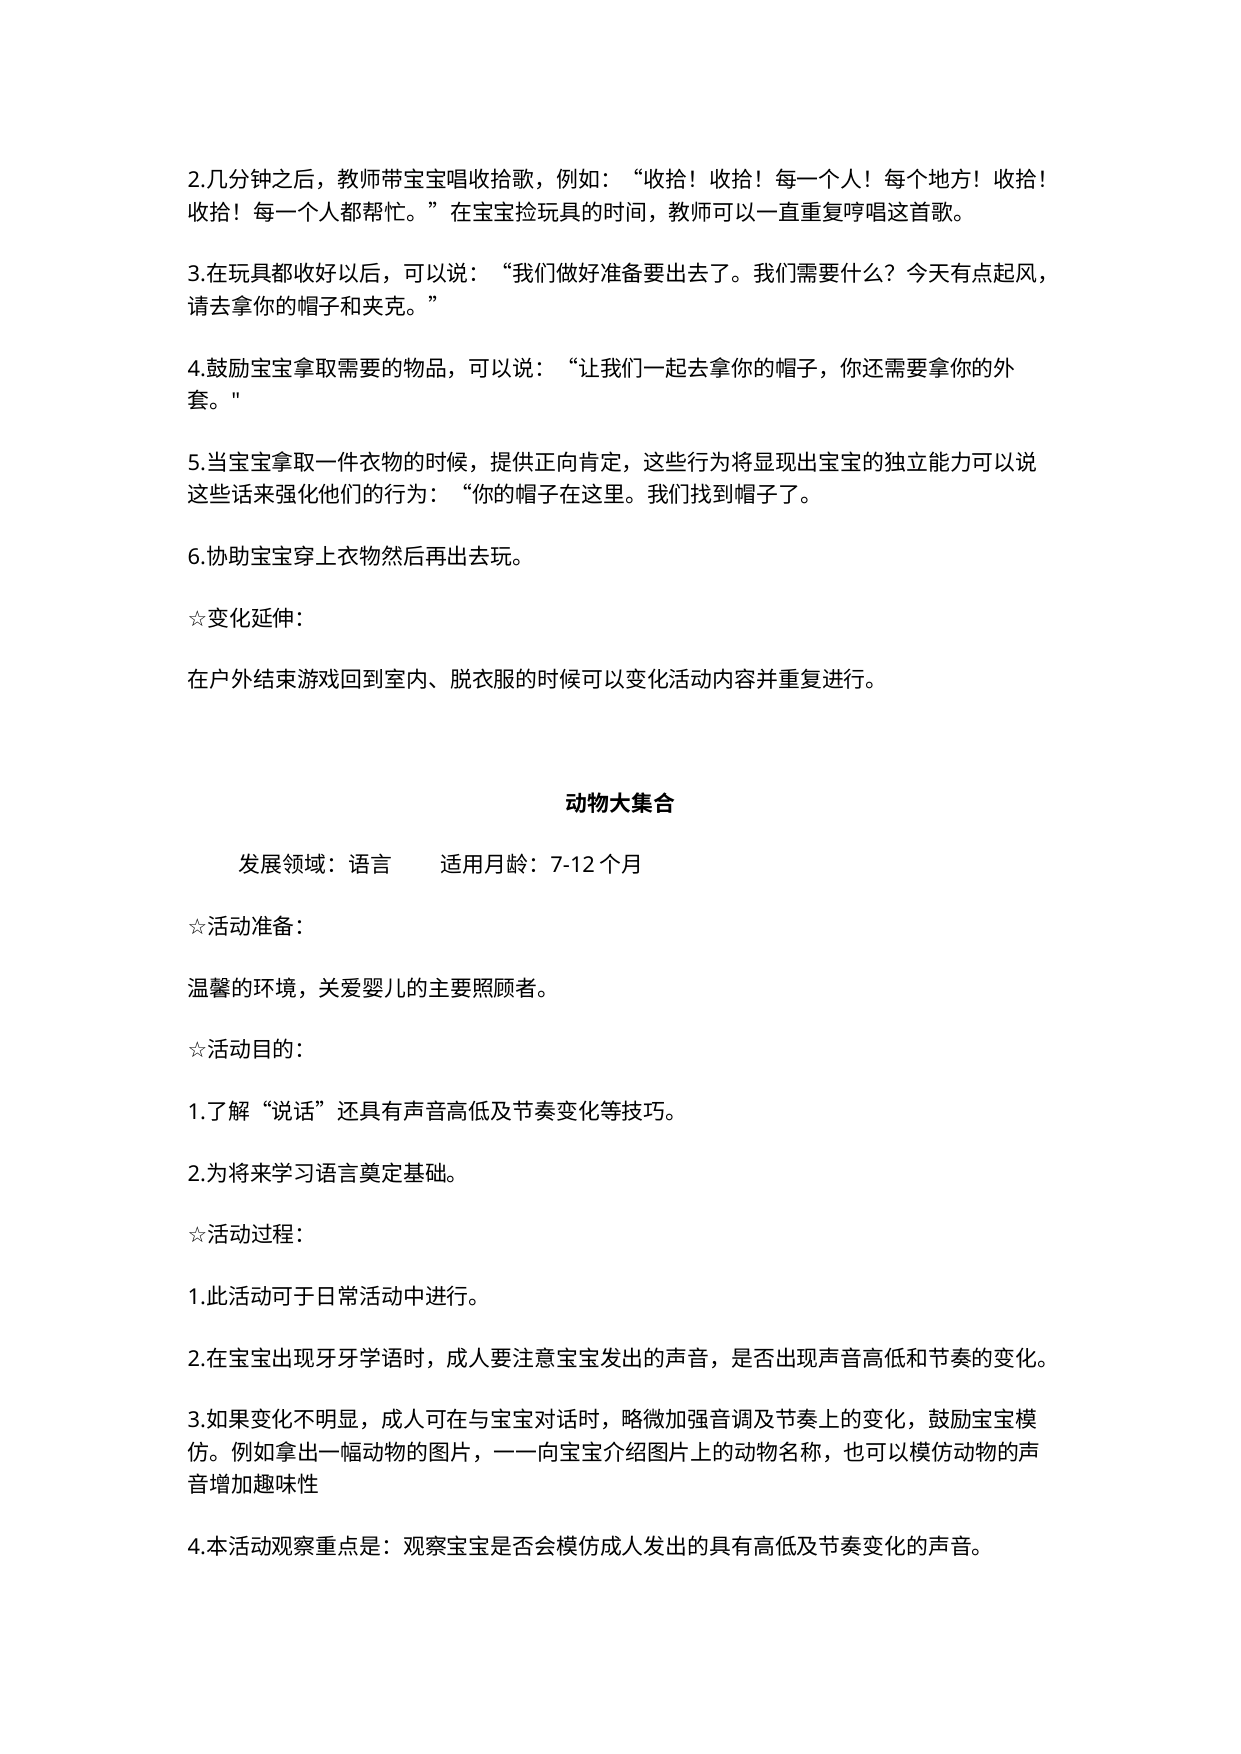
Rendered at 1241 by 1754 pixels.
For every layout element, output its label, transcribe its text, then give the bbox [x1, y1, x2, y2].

text 2.在宝宝出现牙牙学语时，成人要注意宝宝发出的声音，是否出现声音高低和节奏的变化。 [187, 1340, 1053, 1373]
text 1.此活动可于日常活动中进行。 [187, 1279, 1053, 1311]
text 3.如果变化不明显，成人可在与宝宝对话时，略微加强音调及节奏上的变化，鼓励宝宝模仿。例如拿出一幅动物的图片，一一向宝宝介绍图片上的动物名称，也可以模仿动物的声音增加趣味性 [187, 1402, 1053, 1499]
text ☆活动准备： [187, 909, 1053, 941]
text ☆活动过程： [187, 1217, 1053, 1249]
text 发展领域：语言 适用月龄：7-12个月 [187, 847, 1053, 879]
text 2.为将来学习语言奠定基础。 [187, 1155, 1053, 1188]
text 1.了解“说话”还具有声音高低及节奏变化等技巧。 [187, 1094, 1053, 1126]
text ☆活动目的： [187, 1032, 1053, 1064]
text 4.鼓励宝宝拿取需要的物品，可以说：“让我们一起去拿你的帽子，你还需要拿你的外套。" [187, 350, 1053, 415]
text 6.协助宝宝穿上衣物然后再出去玩。 [187, 539, 1053, 571]
text 5.当宝宝拿取一件衣物的时候，提供正向肯定，这些行为将显现出宝宝的独立能力可以说这些话来强化他们的行为：“你的帽子在这里。我们找到帽子了。 [187, 444, 1053, 509]
text 动物大集合 [187, 785, 1053, 818]
text 3.在玩具都收好以后，可以说：“我们做好准备要出去了。我们需要什么？今天有点起风，请去拿你的帽子和夹克。” [187, 256, 1053, 321]
text 温馨的环境，关爱婴儿的主要照顾者。 [187, 970, 1053, 1003]
text 4.本活动观察重点是：观察宝宝是否会模仿成人发出的具有高低及节奏变化的声音。 [187, 1529, 1053, 1561]
text 2.几分钟之后，教师带宝宝唱收拾歌，例如：“收拾！收拾！每一个人！每个地方！收拾！收拾！每一个人都帮忙。”在宝宝捡玩具的时间，教师可以一直重复哼唱这首歌。 [187, 162, 1053, 227]
text 在户外结束游戏回到室内、脱衣服的时候可以变化活动内容并重复进行。 [187, 662, 1053, 694]
text ☆变化延伸： [187, 600, 1053, 633]
